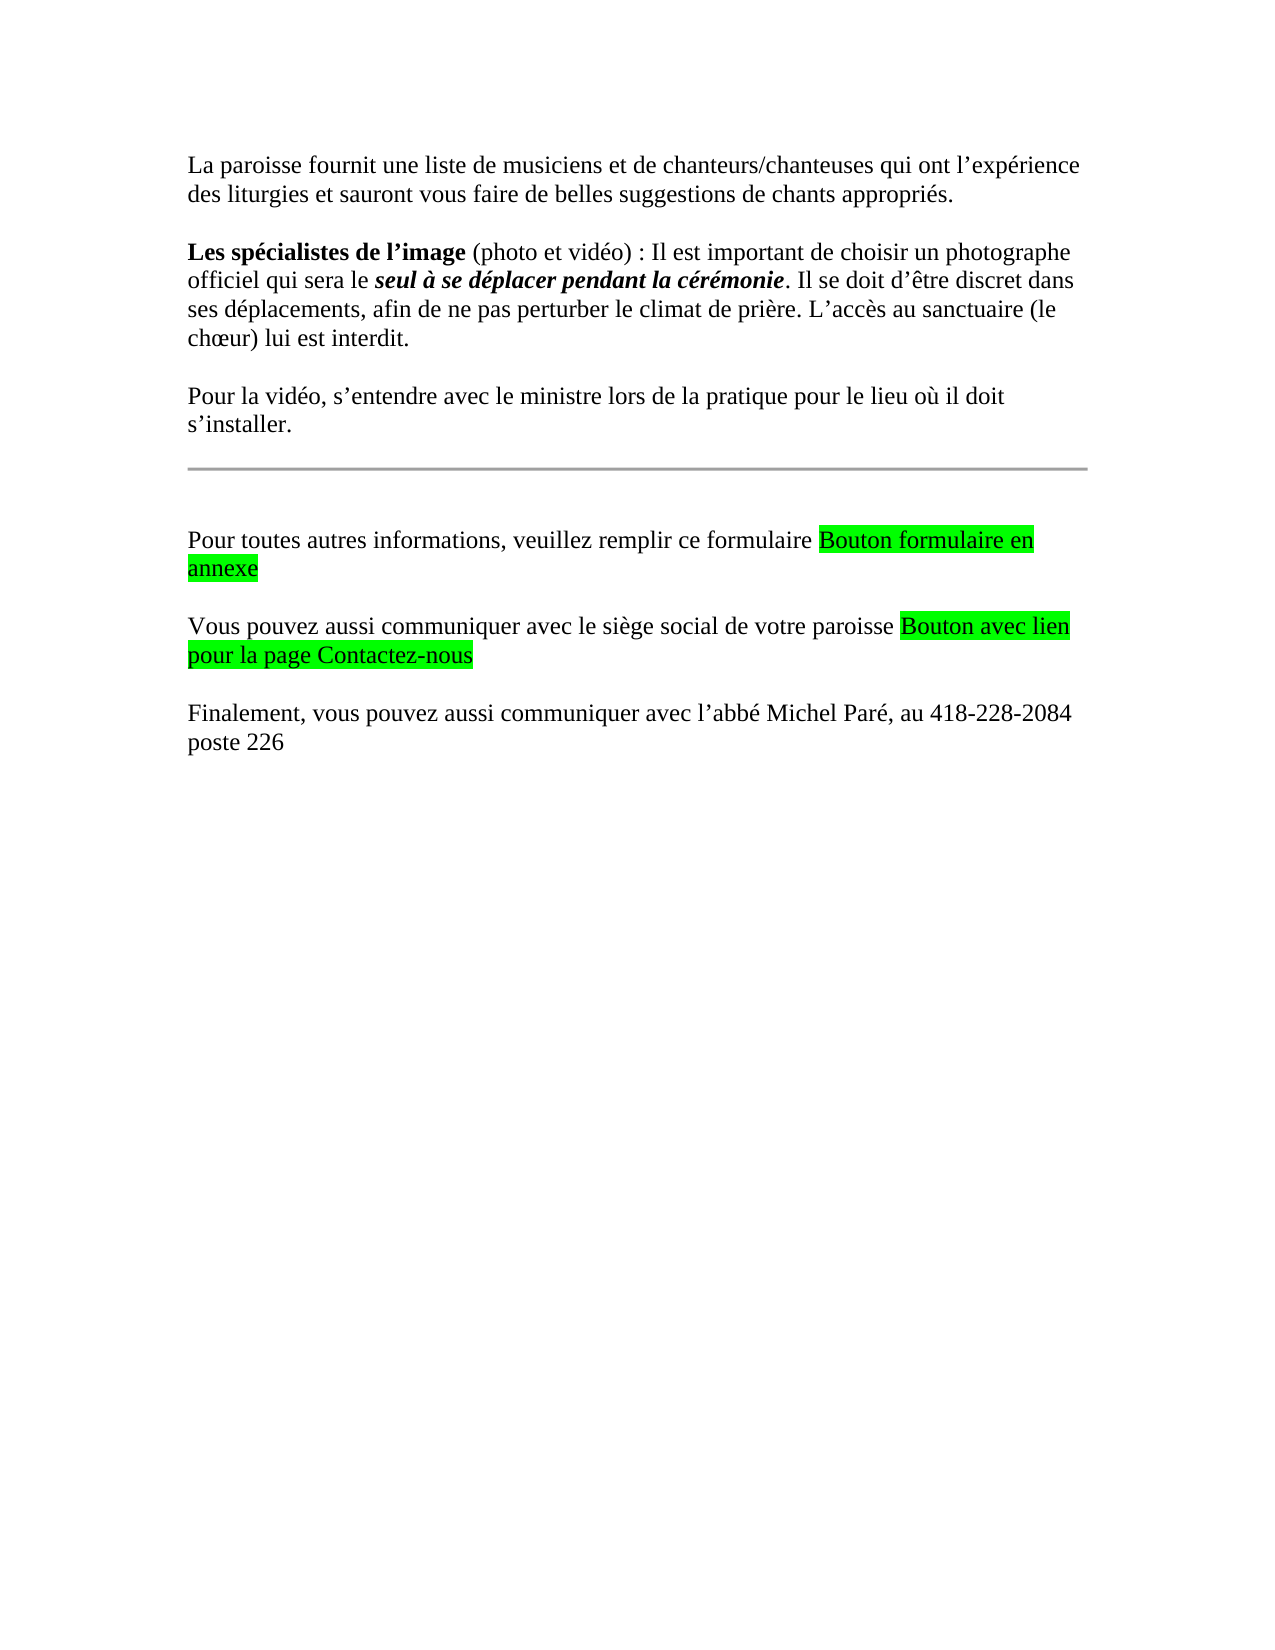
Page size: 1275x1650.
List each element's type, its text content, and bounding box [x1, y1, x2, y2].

text La paroisse fournit une liste de musiciens et de chanteurs/chanteuses qui ont l’expérience des liturgies et sauront vous faire de belles suggestions de chants appropriés. [187, 150, 1087, 207]
text Finalement, vous pouvez aussi communiquer avec l’abbé Michel Paré, au 418-228-2084 poste 226 [187, 698, 1087, 756]
text Les spécialistes de l’image (photo et vidéo) : Il est important de choisir un photographe officiel qui sera le seul à se déplacer pendant la cérémonie. Il se doit d’être discret dans ses déplacements, afin de ne pas perturber le climat de prière. L’accès au sanctuaire (le chœur) lui est interdit. [187, 237, 1087, 352]
text Pour toutes autres informations, veuillez remplir ce formulaire Bouton formulaire en annexe [187, 525, 1087, 582]
text Pour la vidéo, s’entendre avec le ministre lors de la pratique pour le lieu où il doit s’installer. [187, 381, 1087, 438]
text Vous pouvez aussi communiquer avec le siège social de votre paroisse Bouton avec lien pour la page Contactez-nous [187, 611, 1087, 669]
